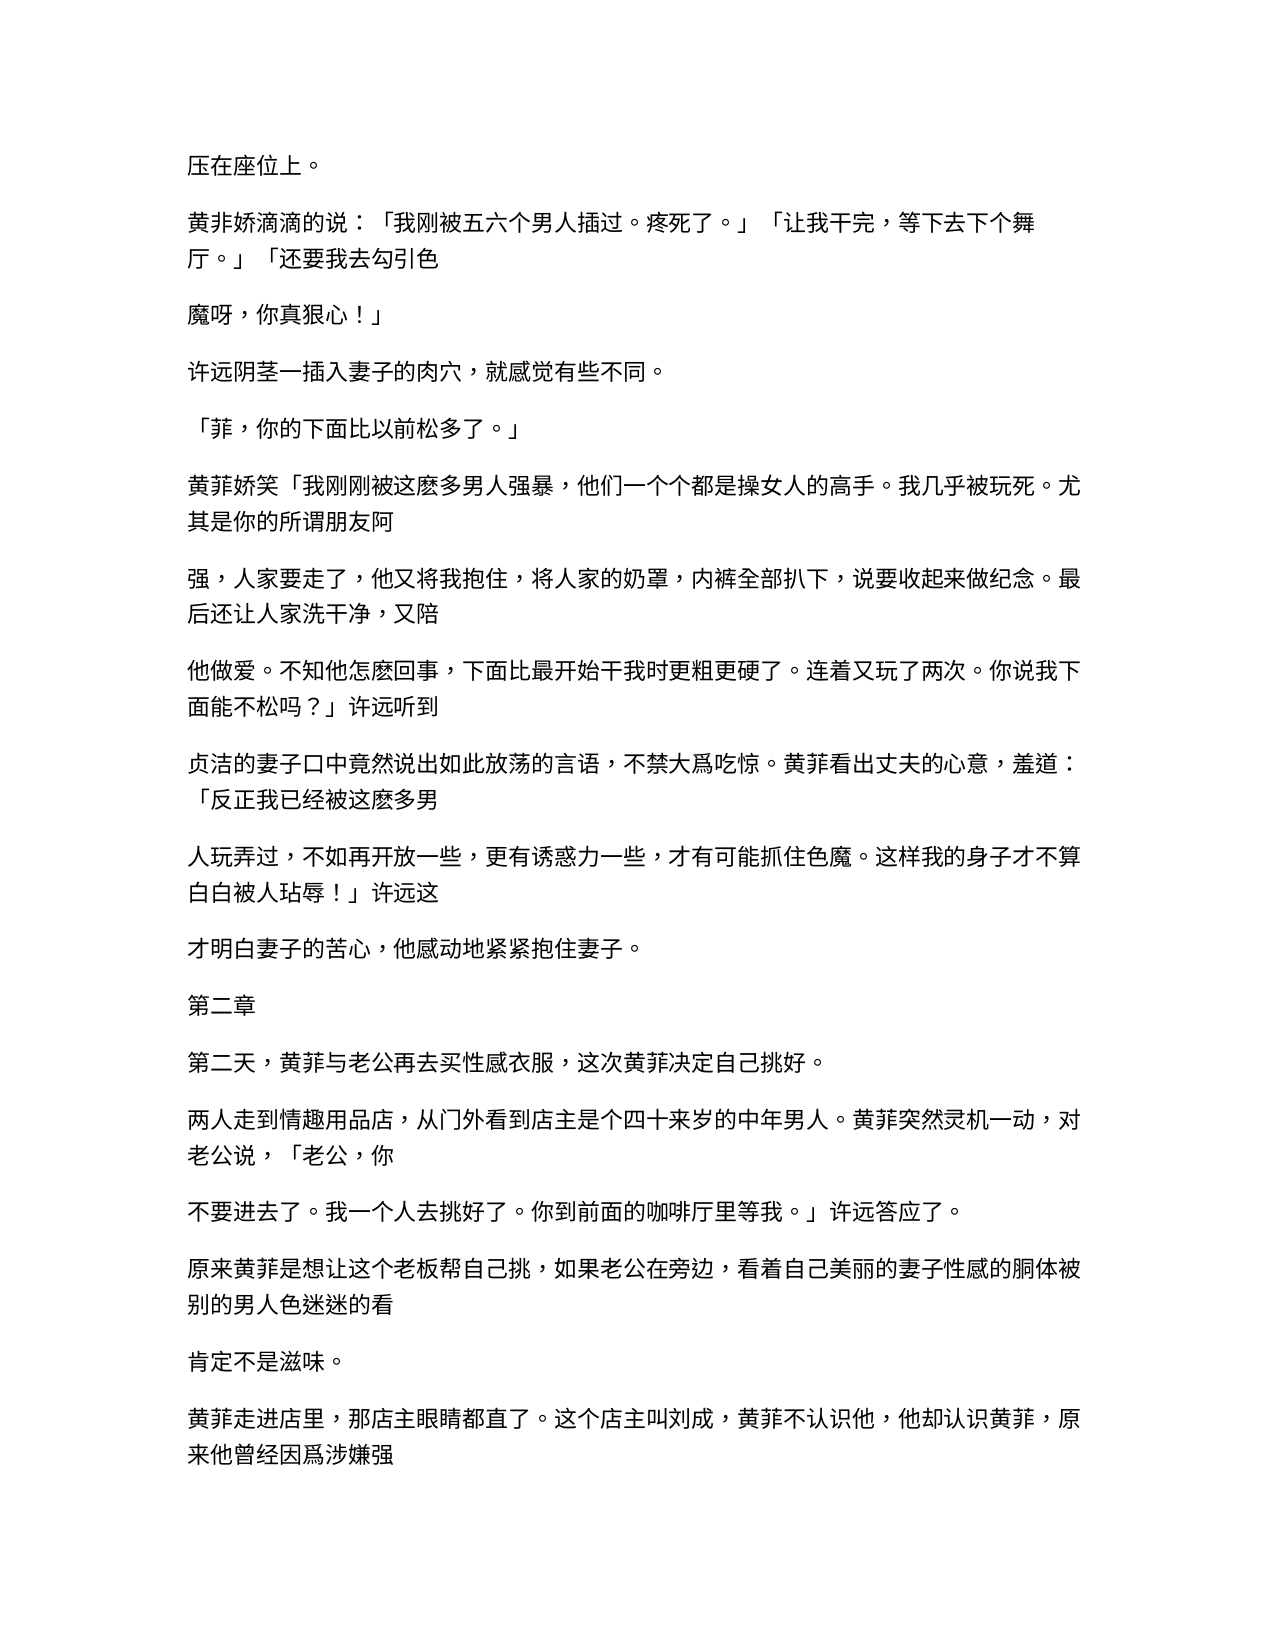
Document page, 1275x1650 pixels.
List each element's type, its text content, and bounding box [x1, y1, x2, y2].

text 肯定不是滋味。 [187, 1346, 1087, 1377]
text 不要进去了。我一个人去挑好了。你到前面的咖啡厅里等我。」许远答应了。 [187, 1196, 1087, 1228]
text 黄非娇滴滴的说：「我刚被五六个男人插过。疼死了。」「让我干完，等下去下个舞厅。」「还要我去勾引色 [187, 207, 1087, 274]
text 贞洁的妻子口中竟然说出如此放荡的言语，不禁大爲吃惊。黄菲看出丈夫的心意，羞道：「反正我已经被这麽多男 [187, 748, 1087, 815]
text 原来黄菲是想让这个老板帮自己挑，如果老公在旁边，看着自己美丽的妻子性感的胴体被别的男人色迷迷的看 [187, 1253, 1087, 1320]
text 第二天，黄菲与老公再去买性感衣服，这次黄菲决定自己挑好。 [187, 1047, 1087, 1078]
text 黄菲走进店里，那店主眼睛都直了。这个店主叫刘成，黄菲不认识他，他却认识黄菲，原来他曾经因爲涉嫌强 [187, 1403, 1087, 1470]
text 两人走到情趣用品店，从门外看到店主是个四十来岁的中年男人。黄菲突然灵机一动，对老公说，「老公，你 [187, 1104, 1087, 1171]
text 才明白妻子的苦心，他感动地紧紧抱住妻子。 [187, 933, 1087, 964]
text 强，人家要走了，他又将我抱住，将人家的奶罩，内裤全部扒下，说要收起来做纪念。最后还让人家洗干净，又陪 [187, 562, 1087, 630]
text 魔呀，你真狠心！」 [187, 299, 1087, 331]
text 黄菲娇笑「我刚刚被这麽多男人强暴，他们一个个都是操女人的高手。我几乎被玩死。尤其是你的所谓朋友阿 [187, 470, 1087, 537]
text 「菲，你的下面比以前松多了。」 [187, 413, 1087, 444]
text 第二章 [187, 990, 1087, 1021]
text 压在座位上。 [187, 150, 1087, 181]
text 他做爱。不知他怎麽回事，下面比最开始干我时更粗更硬了。连着又玩了两次。你说我下面能不松吗？」许远听到 [187, 655, 1087, 722]
text 许远阴茎一插入妻子的肉穴，就感觉有些不同。 [187, 356, 1087, 387]
text 人玩弄过，不如再开放一些，更有诱惑力一些，才有可能抓住色魔。这样我的身子才不算白白被人玷辱！」许远这 [187, 841, 1087, 908]
